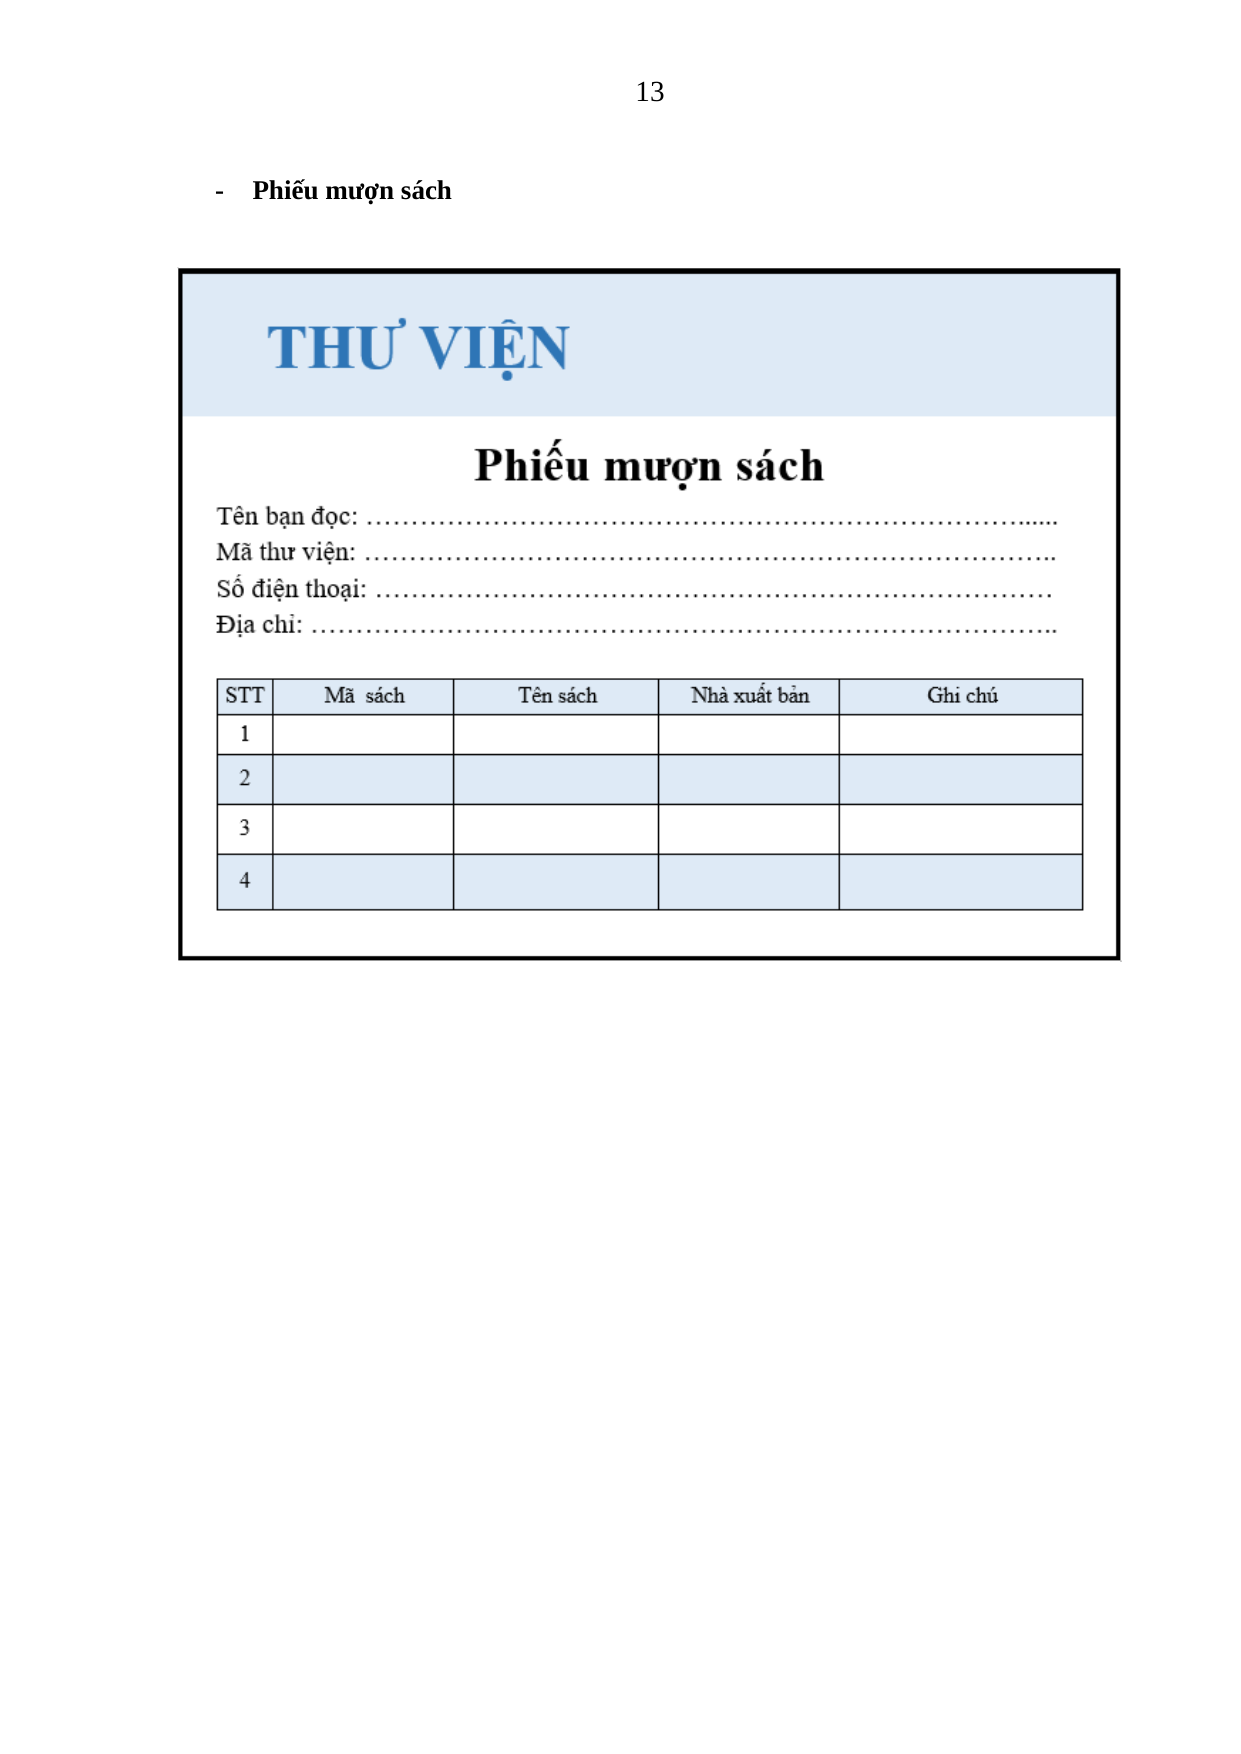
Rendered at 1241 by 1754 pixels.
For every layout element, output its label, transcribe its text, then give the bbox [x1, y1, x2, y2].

picture [177, 267, 1122, 962]
list Phiếu mượn sách [215, 174, 1122, 206]
